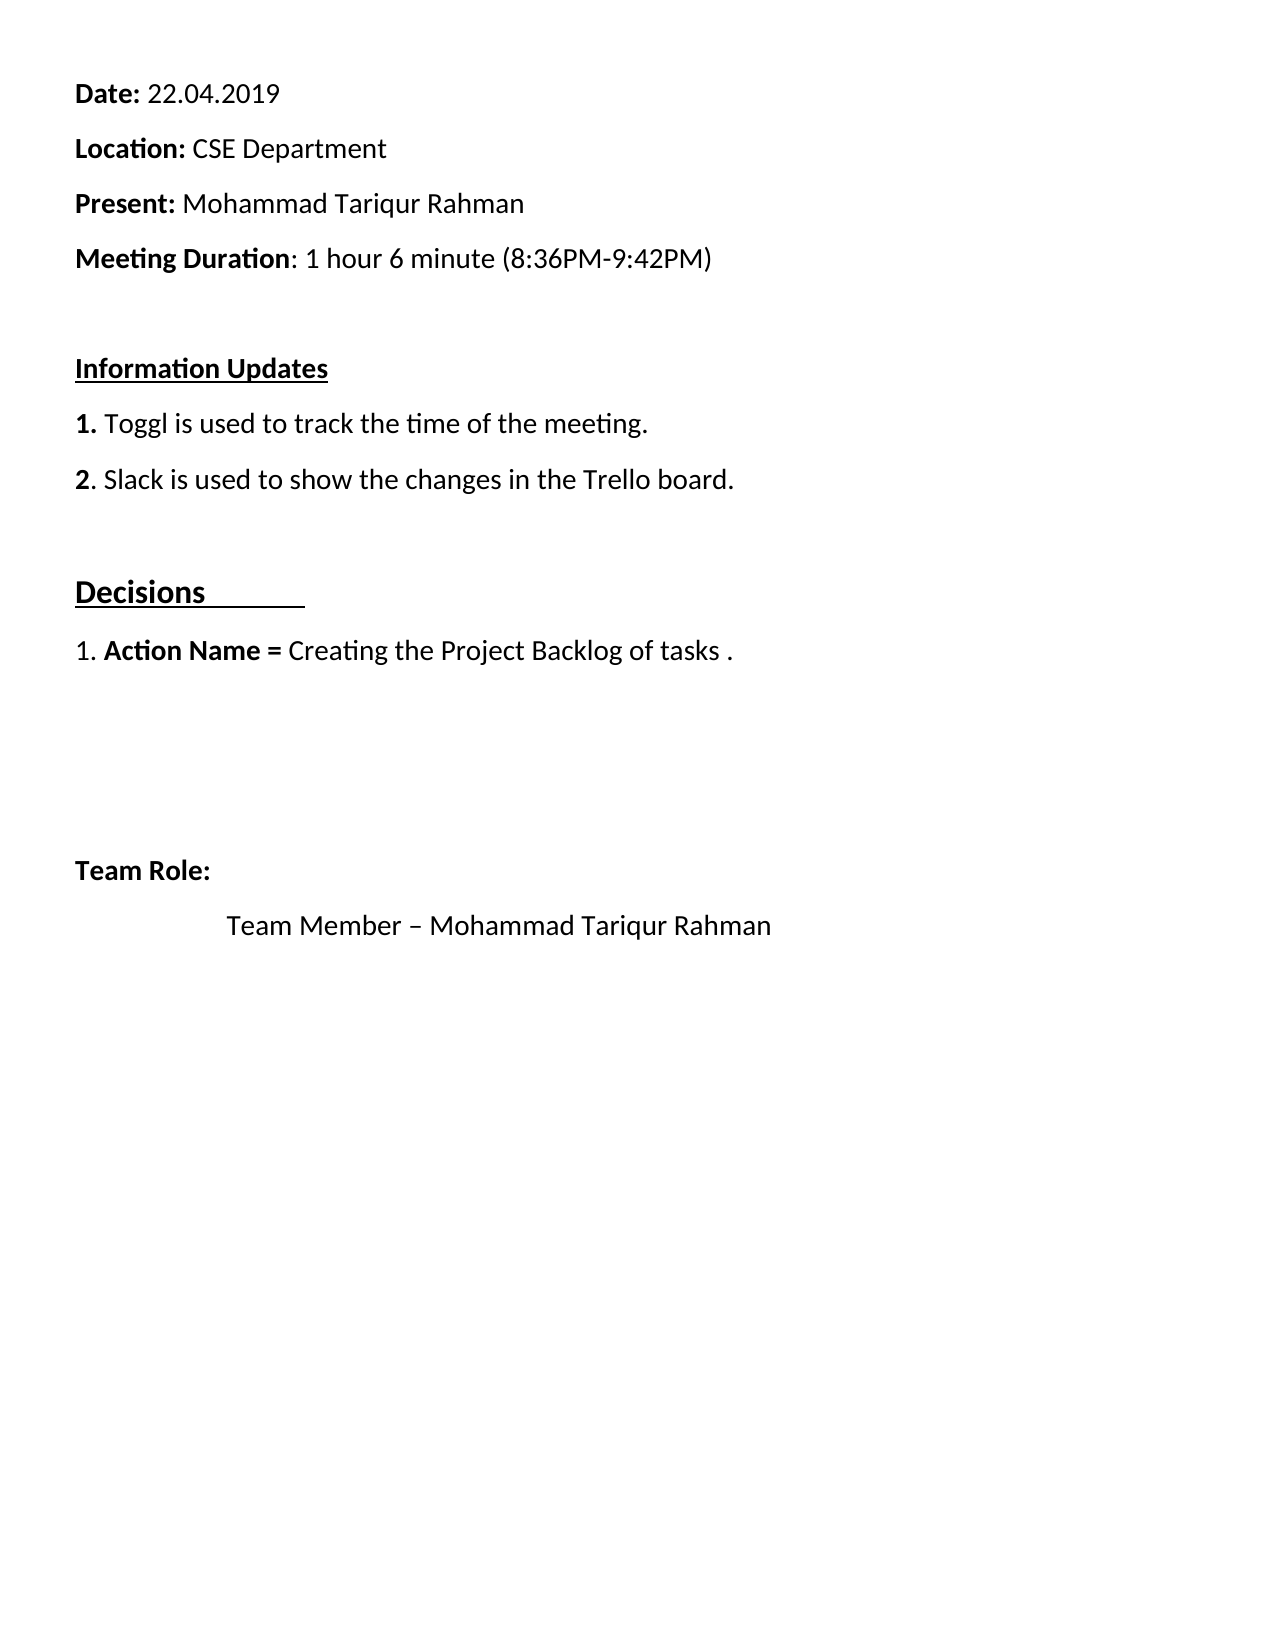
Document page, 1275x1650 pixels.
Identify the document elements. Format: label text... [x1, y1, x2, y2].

text 1. Action Name = Creating the Project Backlog of tasks . [75, 632, 1200, 667]
text Decisions [75, 571, 1200, 612]
text Date: 22.04.2019 [75, 75, 1200, 111]
text Location: CSE Department [75, 130, 1200, 166]
text Meeting Duration: 1 hour 6 minute (8:36PM-9:42PM) [75, 240, 1200, 276]
text Present: Mohammad Tariqur Rahman [75, 185, 1200, 221]
text Team Role: [75, 852, 1200, 888]
text 1. Toggl is used to track the time of the meeting. [75, 406, 1200, 441]
text Team Member – Mohammad Tariqur Rahman [75, 907, 1200, 943]
text 2. Slack is used to show the changes in the Trello board. [75, 461, 1200, 496]
text Information Updates [75, 351, 1200, 386]
